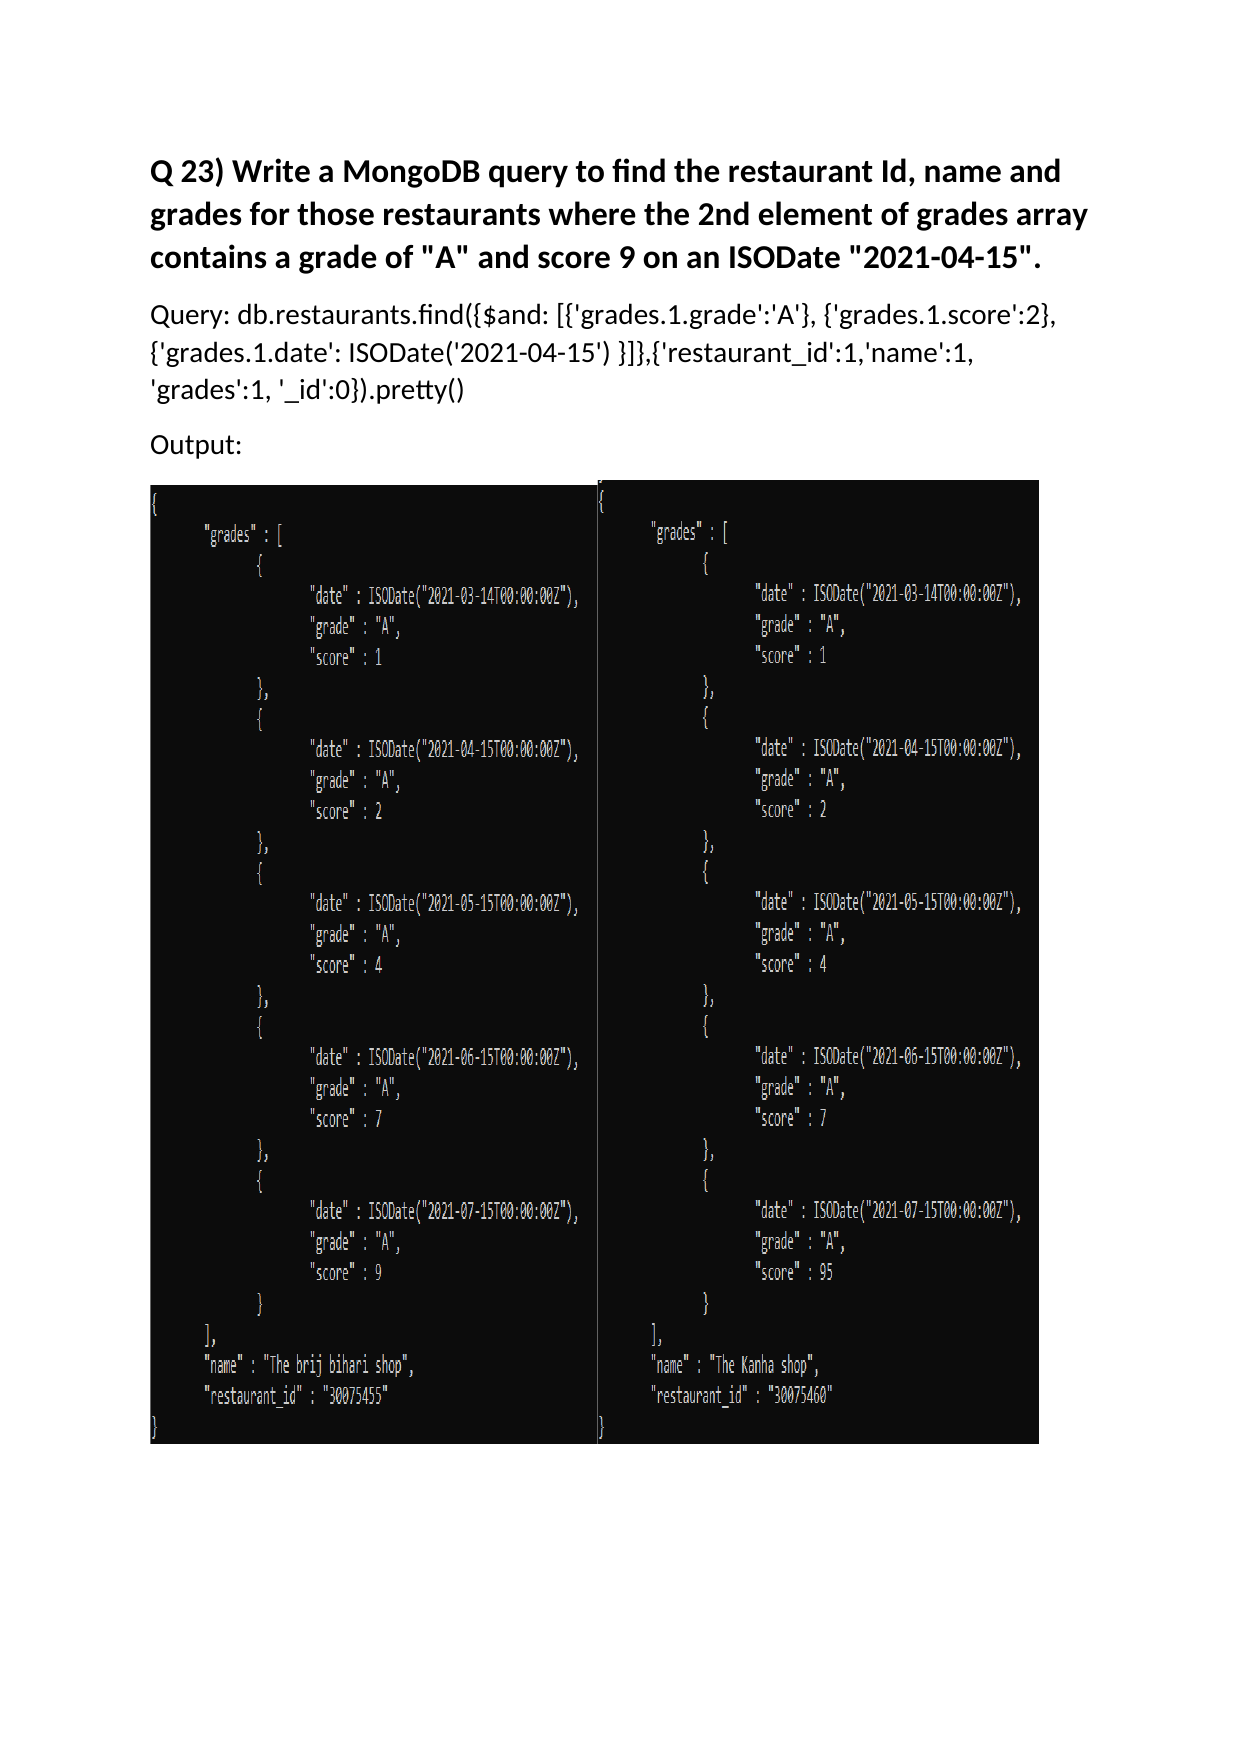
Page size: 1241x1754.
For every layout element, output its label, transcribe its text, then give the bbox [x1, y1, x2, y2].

picture [150, 480, 1039, 1444]
text Output: [150, 426, 1090, 461]
text Query: db.restaurants.find({$and: [{'grades.1.grade':'A'}, {'grades.1.score':2}, {'grades.1.date': ISODate('2021-04-15') }]},{'restaurant_id':1,'name':1, 'grades':1, '_id':0}).pretty() [150, 296, 1090, 407]
text Q 23) Write a MongoDB query to find the restaurant Id, name and grades for those restaurants where the 2nd element of grades array contains a grade of "A" and score 9 on an ISODate "2021-04-15". [150, 150, 1090, 277]
